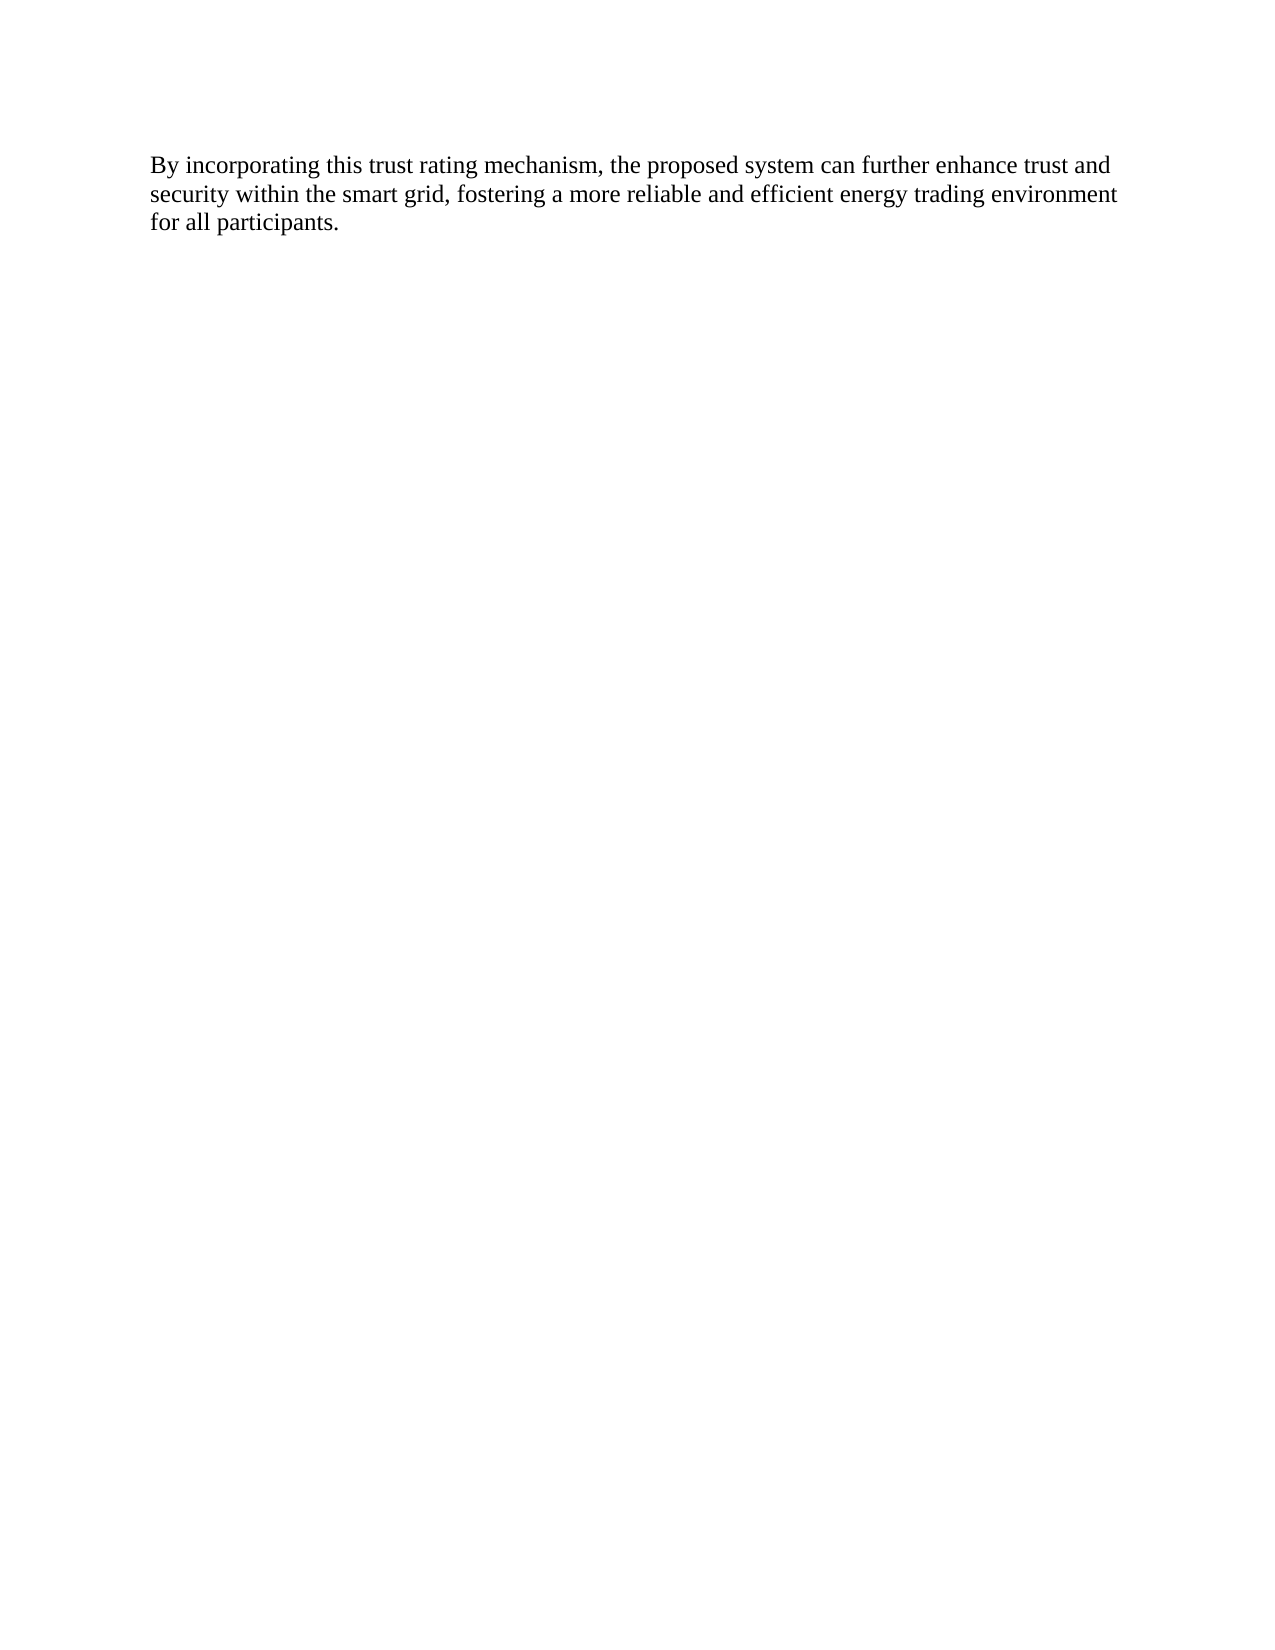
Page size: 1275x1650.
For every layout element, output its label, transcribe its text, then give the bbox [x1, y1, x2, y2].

text By incorporating this trust rating mechanism, the proposed system can further enhance trust and security within the smart grid, fostering a more reliable and efficient energy trading environment for all participants. [150, 150, 1125, 236]
